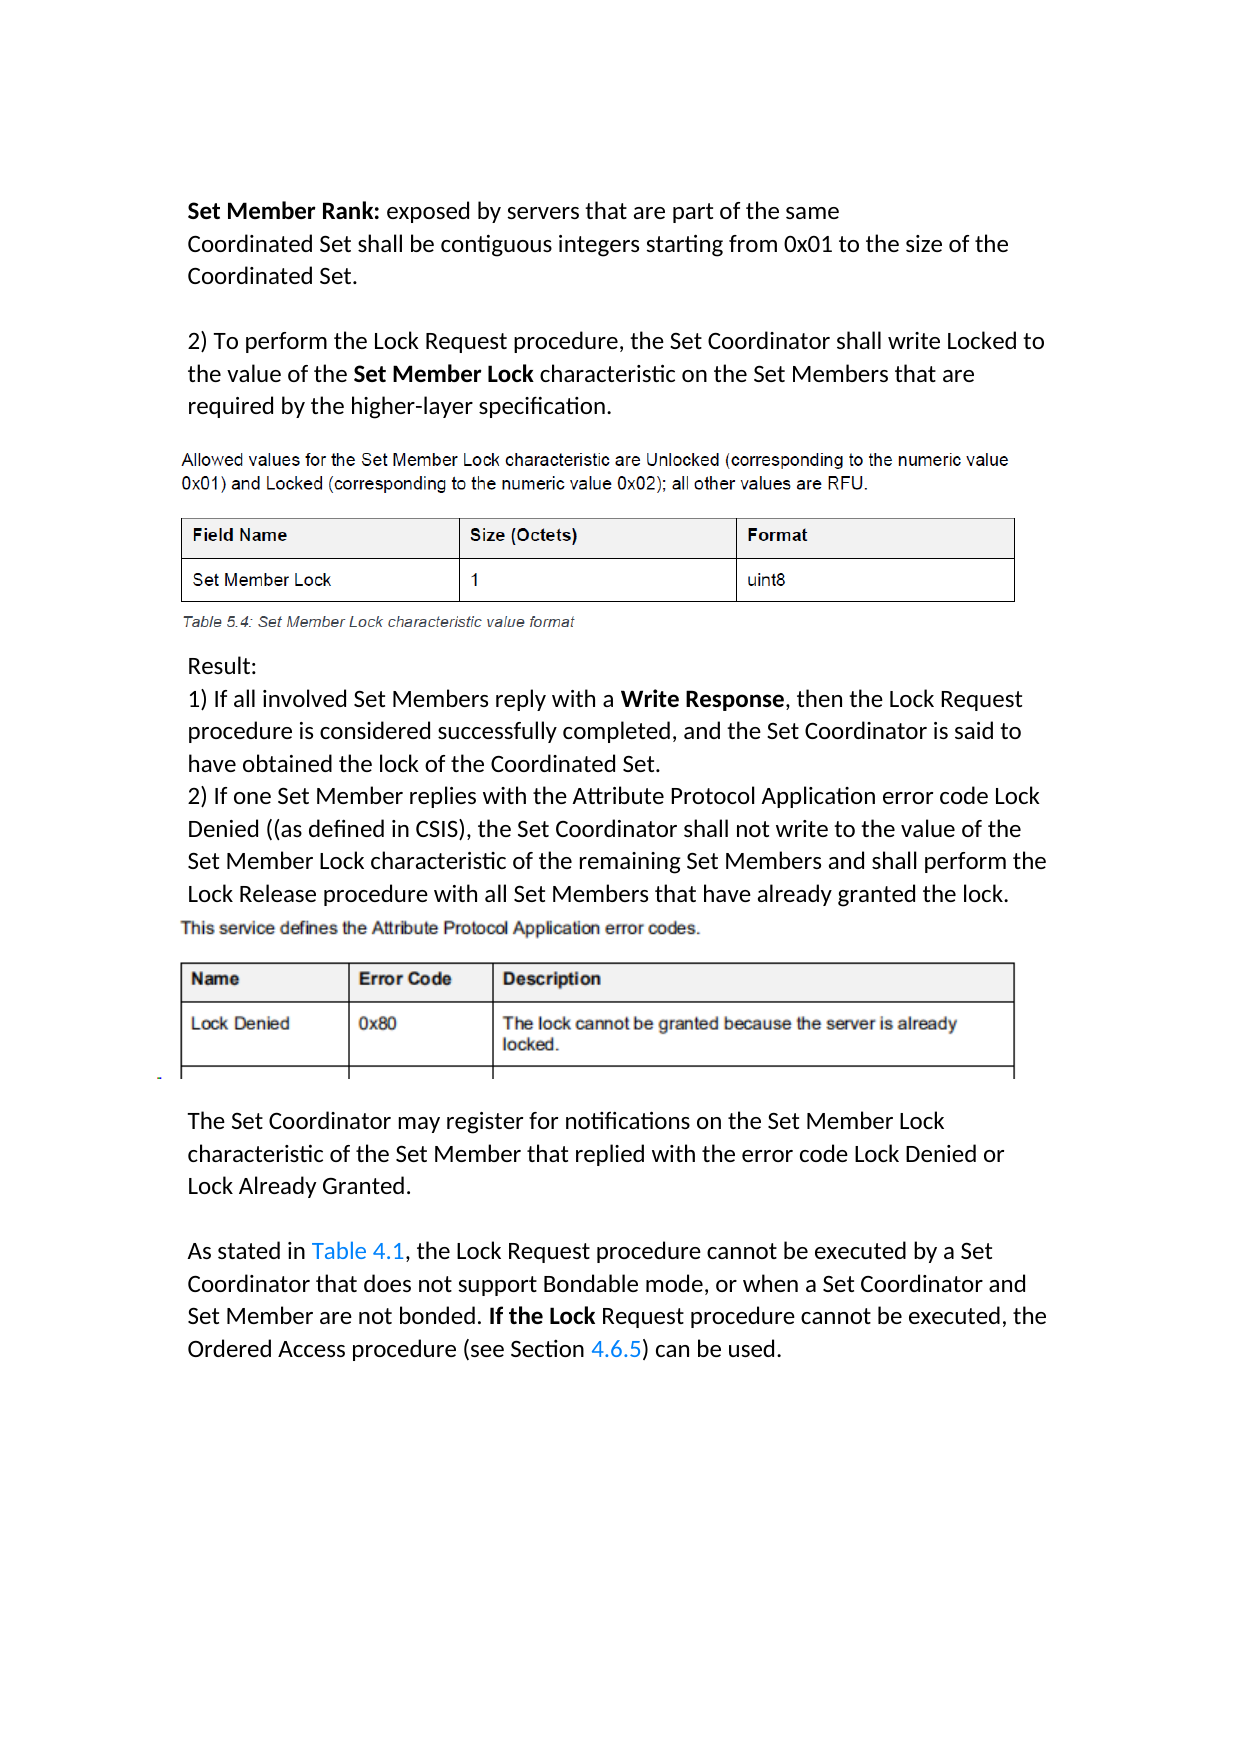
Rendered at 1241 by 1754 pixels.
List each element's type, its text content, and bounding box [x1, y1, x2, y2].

text Coordinated Set shall be contiguous integers starting from 0x01 to the size of the Coordinated Set. [187, 227, 1053, 292]
text As stated in Table 4.1, the Lock Request procedure cannot be executed by a Set Coordinator that does not support Bondable mode, or when a Set Coordinator and Set Member are not bonded. If the Lock Request procedure cannot be executed, the Ordered Access procedure (see Section 4.6.5) can be used. [187, 1234, 1053, 1364]
text Set Member Rank: exposed by servers that are part of the same [187, 194, 1053, 227]
text The Set Coordinator may register for notifications on the Set Member Lock characteristic of the Set Member that replied with the error code Lock Denied or Lock Already Granted. [187, 942, 1053, 1202]
text 1) If all involved Set Members reply with a Write Response, then the Lock Request procedure is considered successfully completed, and the Set Coordinator is said to have obtained the lock of the Coordinated Set. [187, 682, 1053, 779]
text 2) If one Set Member replies with the Attribute Protocol Application error code Lock Denied ((as defined in CSIS), the Set Coordinator shall not write to the value of the Set Member Lock characteristic of the remaining Set Members and shall perform the Lock Release procedure with all Set Members that have already granted the lock. [187, 779, 1053, 909]
picture [157, 910, 1023, 1079]
text 2) To perform the Lock Request procedure, the Set Coordinator shall write Locked to the value of the Set Member Lock characteristic on the Set Members that are required by the higher-layer specification. [187, 324, 1053, 422]
picture [167, 446, 1033, 634]
